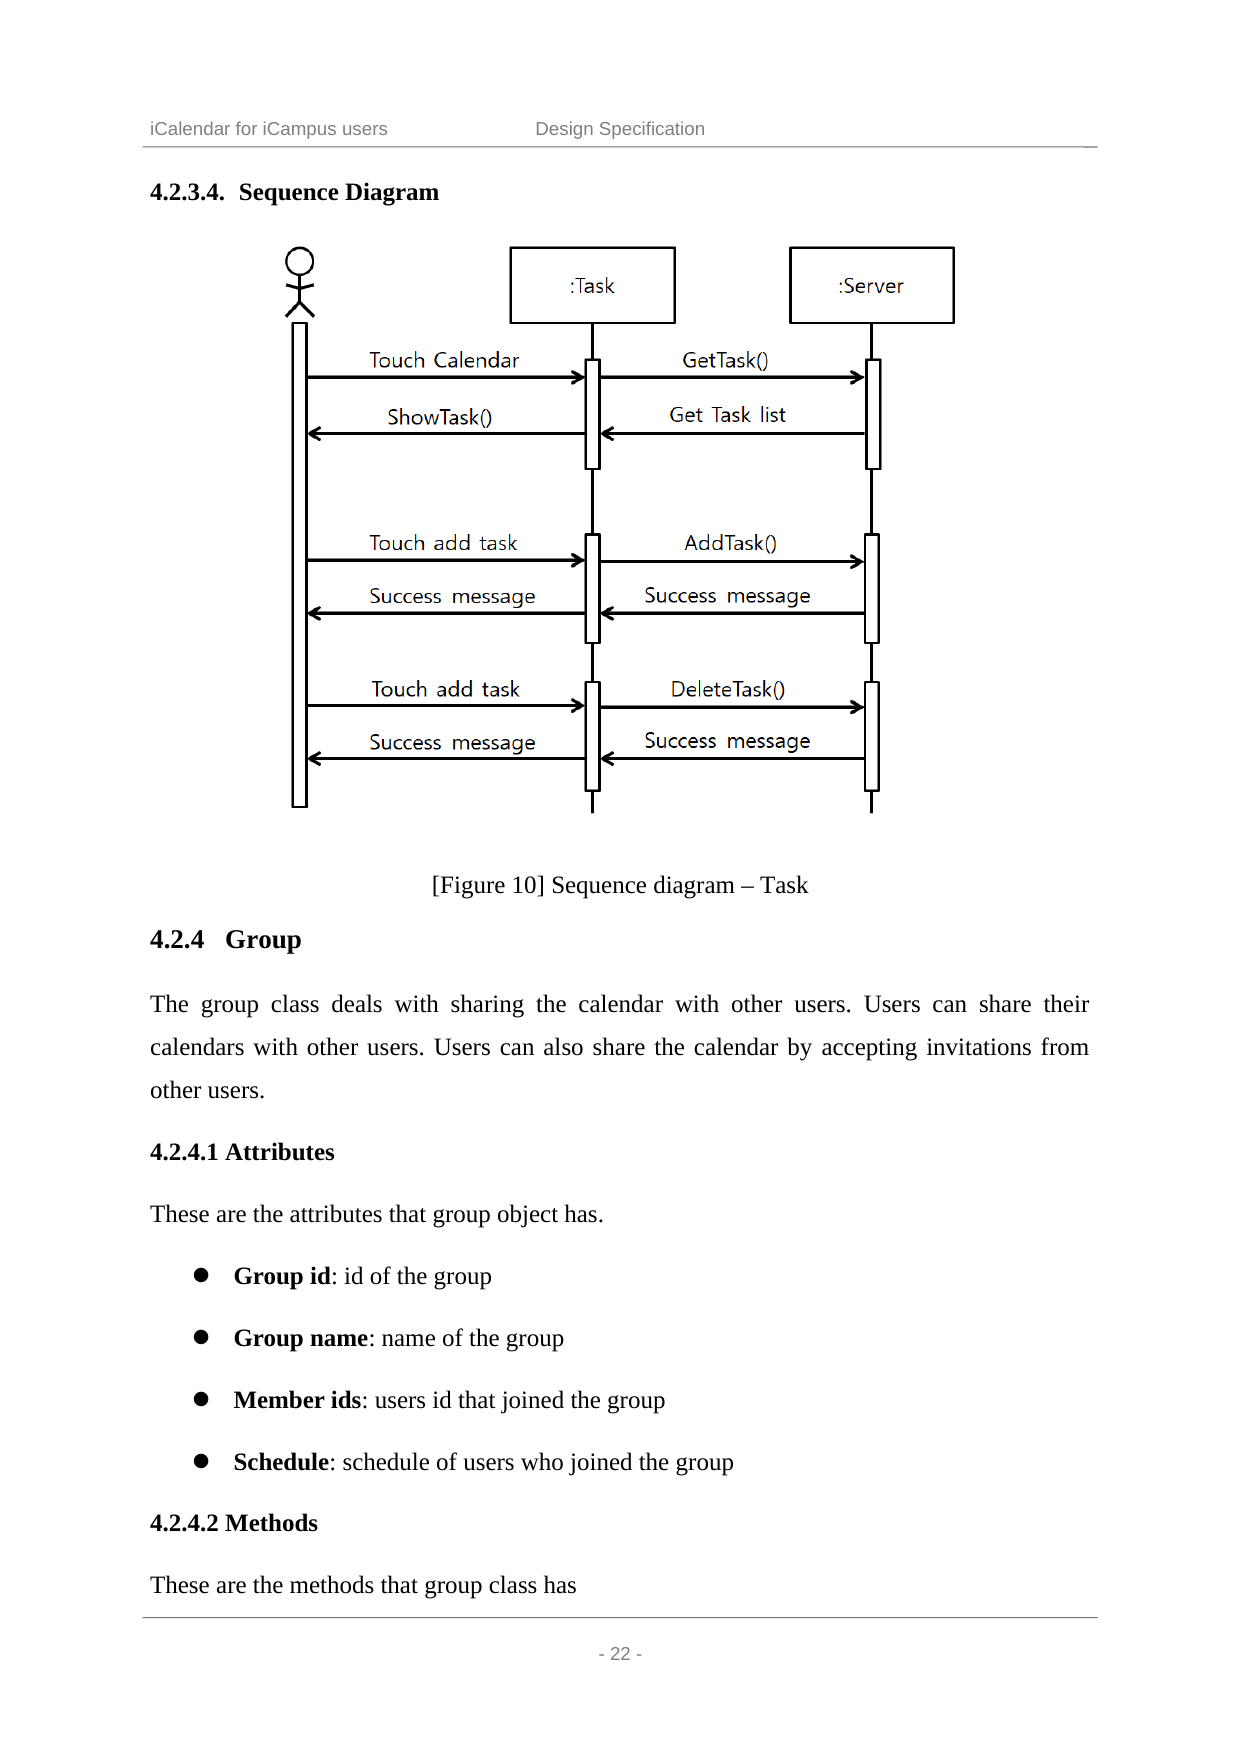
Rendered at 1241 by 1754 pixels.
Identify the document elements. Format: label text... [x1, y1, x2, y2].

text [Figure 10] Sequence diagram – Task [150, 870, 1090, 899]
list Group [150, 924, 1090, 955]
picture [265, 239, 975, 843]
list Schedule: schedule of users who joined the group [192, 1447, 1090, 1475]
list Attributes [150, 1137, 1090, 1166]
list Group name: name of the group [192, 1323, 1090, 1352]
list Group id: id of the group [192, 1261, 1090, 1290]
text These are the methods that group class has [150, 1570, 1090, 1599]
text Sequence Diagram [150, 177, 1090, 206]
text These are the attributes that group object has. [150, 1199, 1090, 1228]
text The group class deals with sharing the calendar with other users. Users can share their calendars with other users. Users can also share the calendar by accepting invitations from other users. [150, 989, 1090, 1104]
list Member ids: users id that joined the group [192, 1385, 1090, 1413]
list Methods [150, 1508, 1090, 1537]
